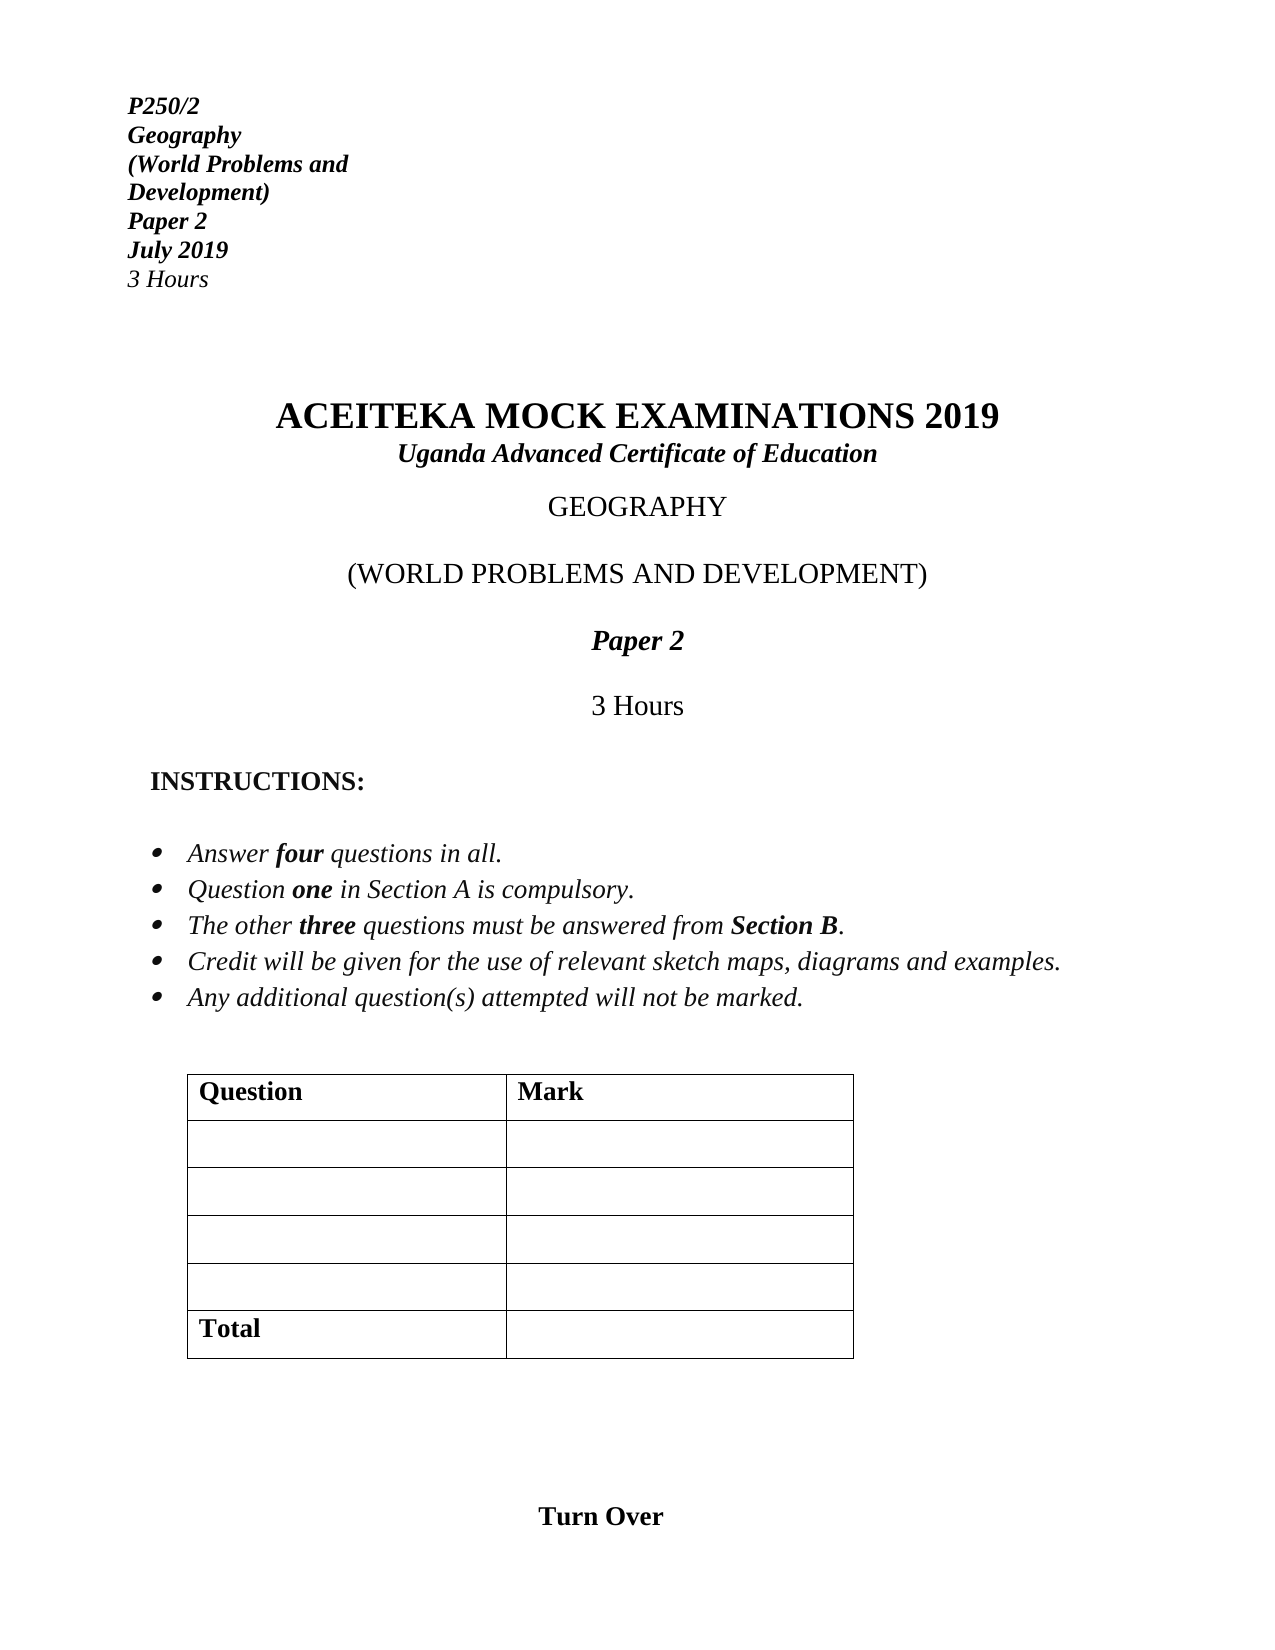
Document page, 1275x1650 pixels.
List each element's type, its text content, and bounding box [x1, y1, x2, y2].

table_header Mark [507, 1075, 853, 1119]
text INSTRUCTIONS: [150, 766, 1125, 797]
list Any additional question(s) attempted will not be marked. [150, 981, 1125, 1012]
text Paper 2 [150, 623, 1125, 657]
table_cell Total [188, 1311, 506, 1358]
table_cell [188, 1216, 506, 1263]
table_cell [507, 1311, 853, 1358]
table_header Question [188, 1075, 506, 1119]
table_cell [507, 1264, 853, 1310]
text ACEITEKA MOCK EXAMINATIONS 2019 [150, 394, 1125, 437]
list The other three questions must be answered from Section B. [150, 909, 1125, 940]
table_cell [507, 1216, 853, 1263]
text (WORLD PROBLEMS AND DEVELOPMENT) [150, 556, 1125, 590]
list Question one in Section A is compulsory. [150, 873, 1125, 904]
text 3 Hours [150, 688, 1125, 721]
table_cell [188, 1264, 506, 1310]
table_cell [507, 1168, 853, 1215]
table_cell [188, 1168, 506, 1215]
table_cell [188, 1121, 506, 1167]
text Uganda Advanced Certificate of Education [150, 437, 1125, 468]
list Answer four questions in all. [150, 837, 1125, 868]
list Credit will be given for the use of relevant sketch maps, diagrams and examples. [150, 945, 1125, 976]
table_cell [507, 1121, 853, 1167]
text GEOGRAPHY [150, 489, 1125, 523]
